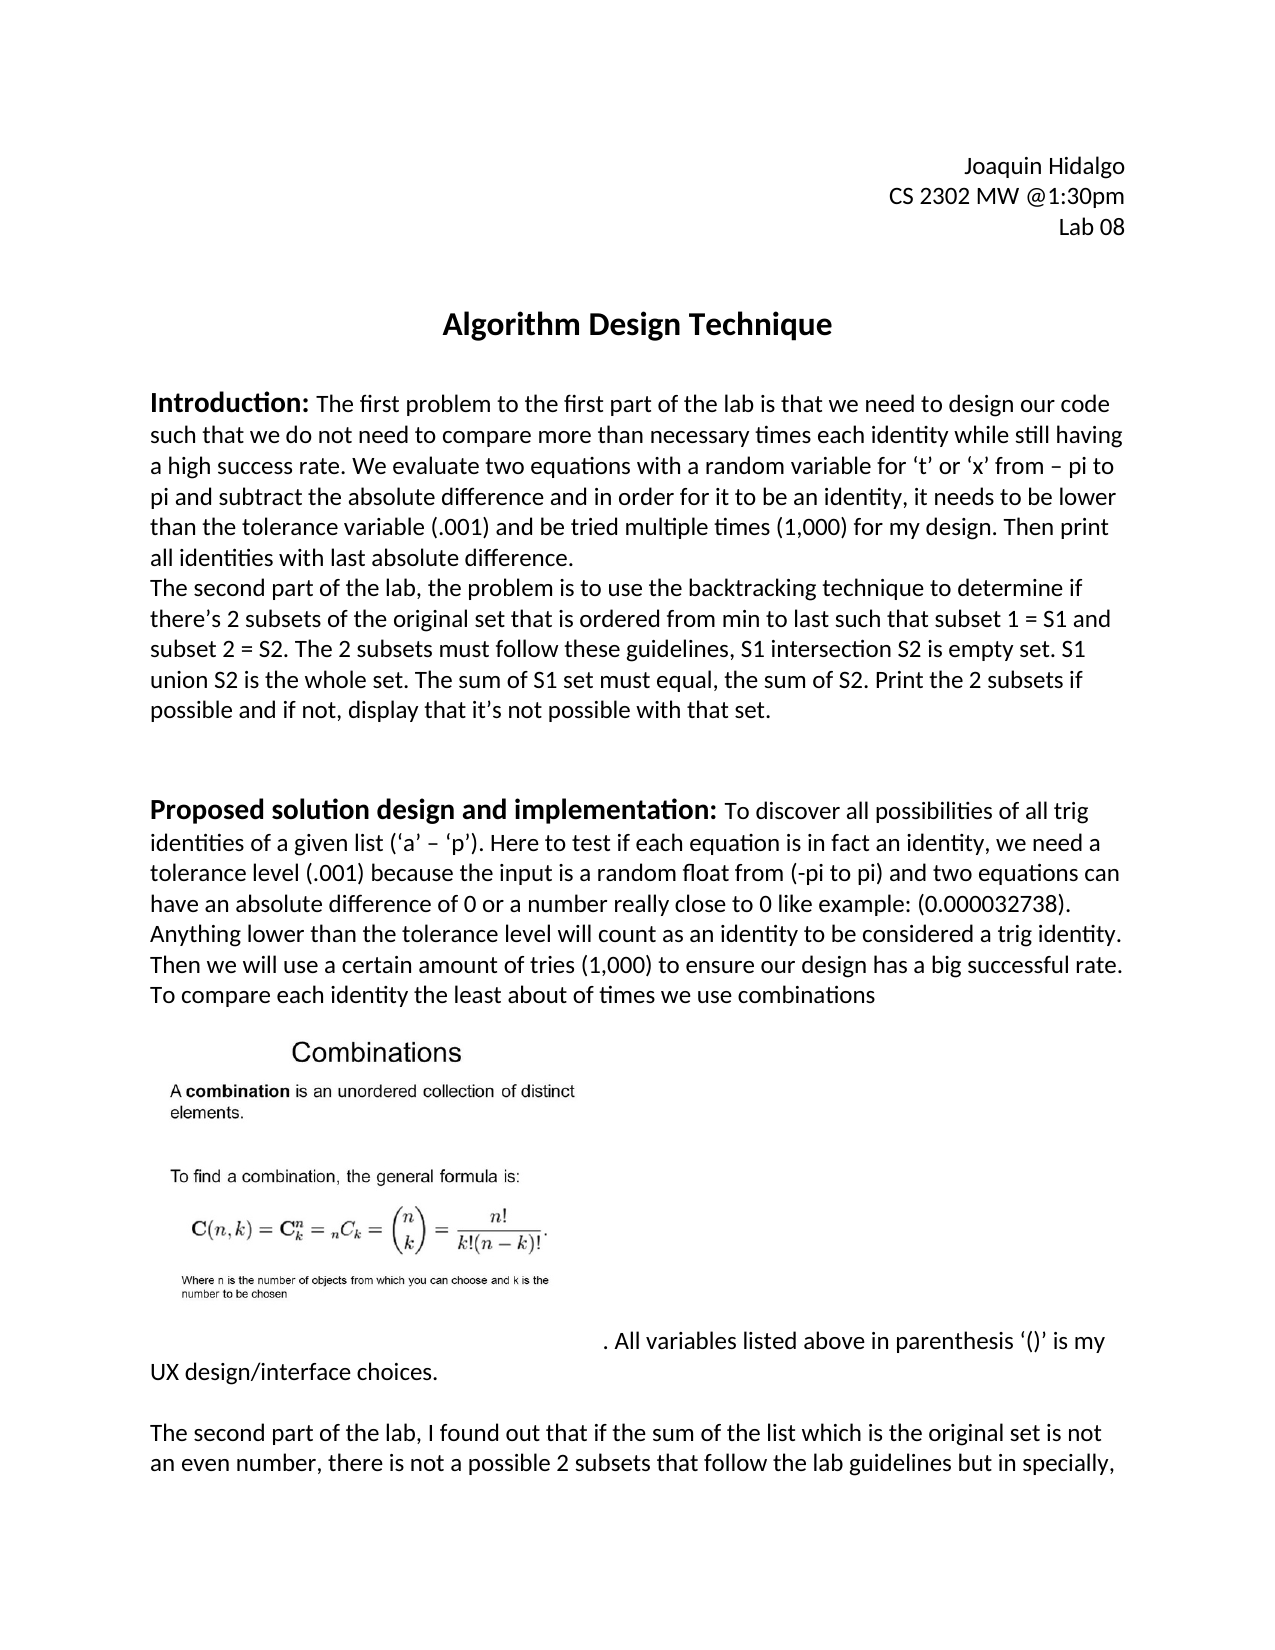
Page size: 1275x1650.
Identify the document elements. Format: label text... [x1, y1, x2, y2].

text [150, 1417, 1125, 1478]
text The second part of the lab, the problem is to use the backtracking technique to determine if there’s 2 subsets of the original set that is ordered from min to last such that subset 1 = S1 and subset 2 = S2. The 2 subsets must follow these guidelines, S1 intersection S2 is empty set. S1 union S2 is the whole set. The sum of S1 set must equal, the sum of S2. Print the 2 subsets if possible and if not, display that it’s not possible with that set. [150, 572, 1125, 725]
text Introduction: The first problem to the first part of the lab is that we need to design our code such that we do not need to compare more than necessary times each identity while still having a high success rate. We evaluate two equations with a random variable for ‘t’ or ‘x’ from – pi to pi and subtract the absolute difference and in order for it to be an identity, it needs to be lower than the tolerance variable (.001) and be tried multiple times (1,000) for my design. Then print all identities with last absolute difference. [150, 384, 1125, 572]
text Lab 08 [150, 211, 1125, 242]
text Algorithm Design Technique [150, 303, 1125, 343]
text Joaquin Hidalgo [150, 150, 1125, 181]
picture [150, 1009, 603, 1350]
text CS 2302 MW @1:30pm [150, 181, 1125, 211]
